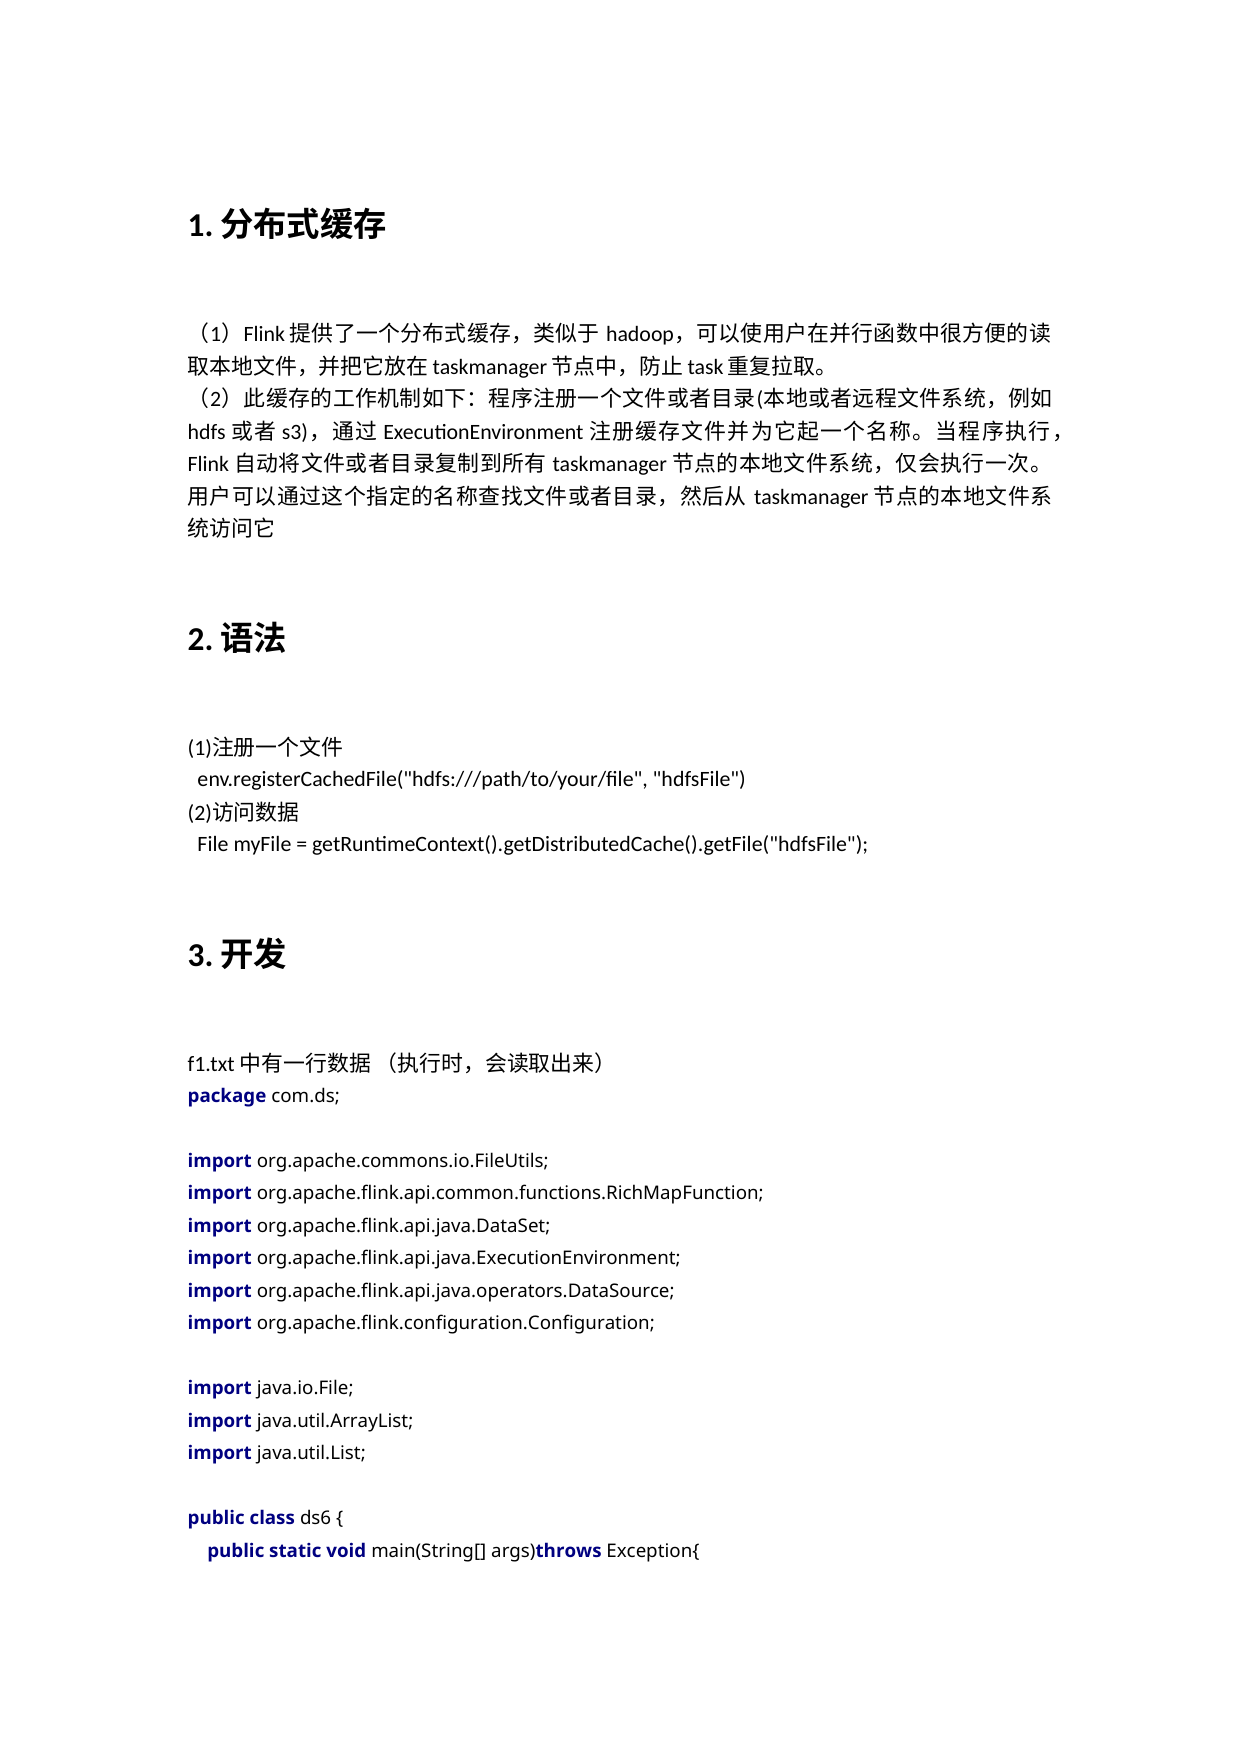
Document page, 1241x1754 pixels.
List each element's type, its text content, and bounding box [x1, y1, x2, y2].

subtitle 开发 [187, 919, 1053, 984]
text f1.txt 中有一行数据 （执行时，会读取出来） [187, 1046, 1053, 1078]
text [187, 1078, 1053, 1566]
list env.registerCachedFile("hdfs:///path/to/your/file", "hdfsFile") [187, 762, 1053, 795]
list (2)访问数据 [187, 795, 1053, 827]
subtitle 语法 [187, 603, 1053, 668]
subtitle 分布式缓存 [187, 189, 1053, 254]
list (1)注册一个文件 [187, 730, 1053, 762]
list （1）Flink提供了一个分布式缓存，类似于hadoop，可以使用户在并行函数中很方便的读取本地文件，并把它放在taskmanager节点中，防止task重复拉取。 [187, 316, 1053, 381]
list （2）此缓存的工作机制如下：程序注册一个文件或者目录(本地或者远程文件系统，例如hdfs或者s3)，通过ExecutionEnvironment注册缓存文件并为它起一个名称。当程序执行，Flink自动将文件或者目录复制到所有taskmanager节点的本地文件系统，仅会执行一次。用户可以通过这个指定的名称查找文件或者目录，然后从taskmanager节点的本地文件系统访问它 [187, 381, 1053, 543]
list File myFile = getRuntimeContext().getDistributedCache().getFile("hdfsFile"); [187, 827, 1053, 860]
